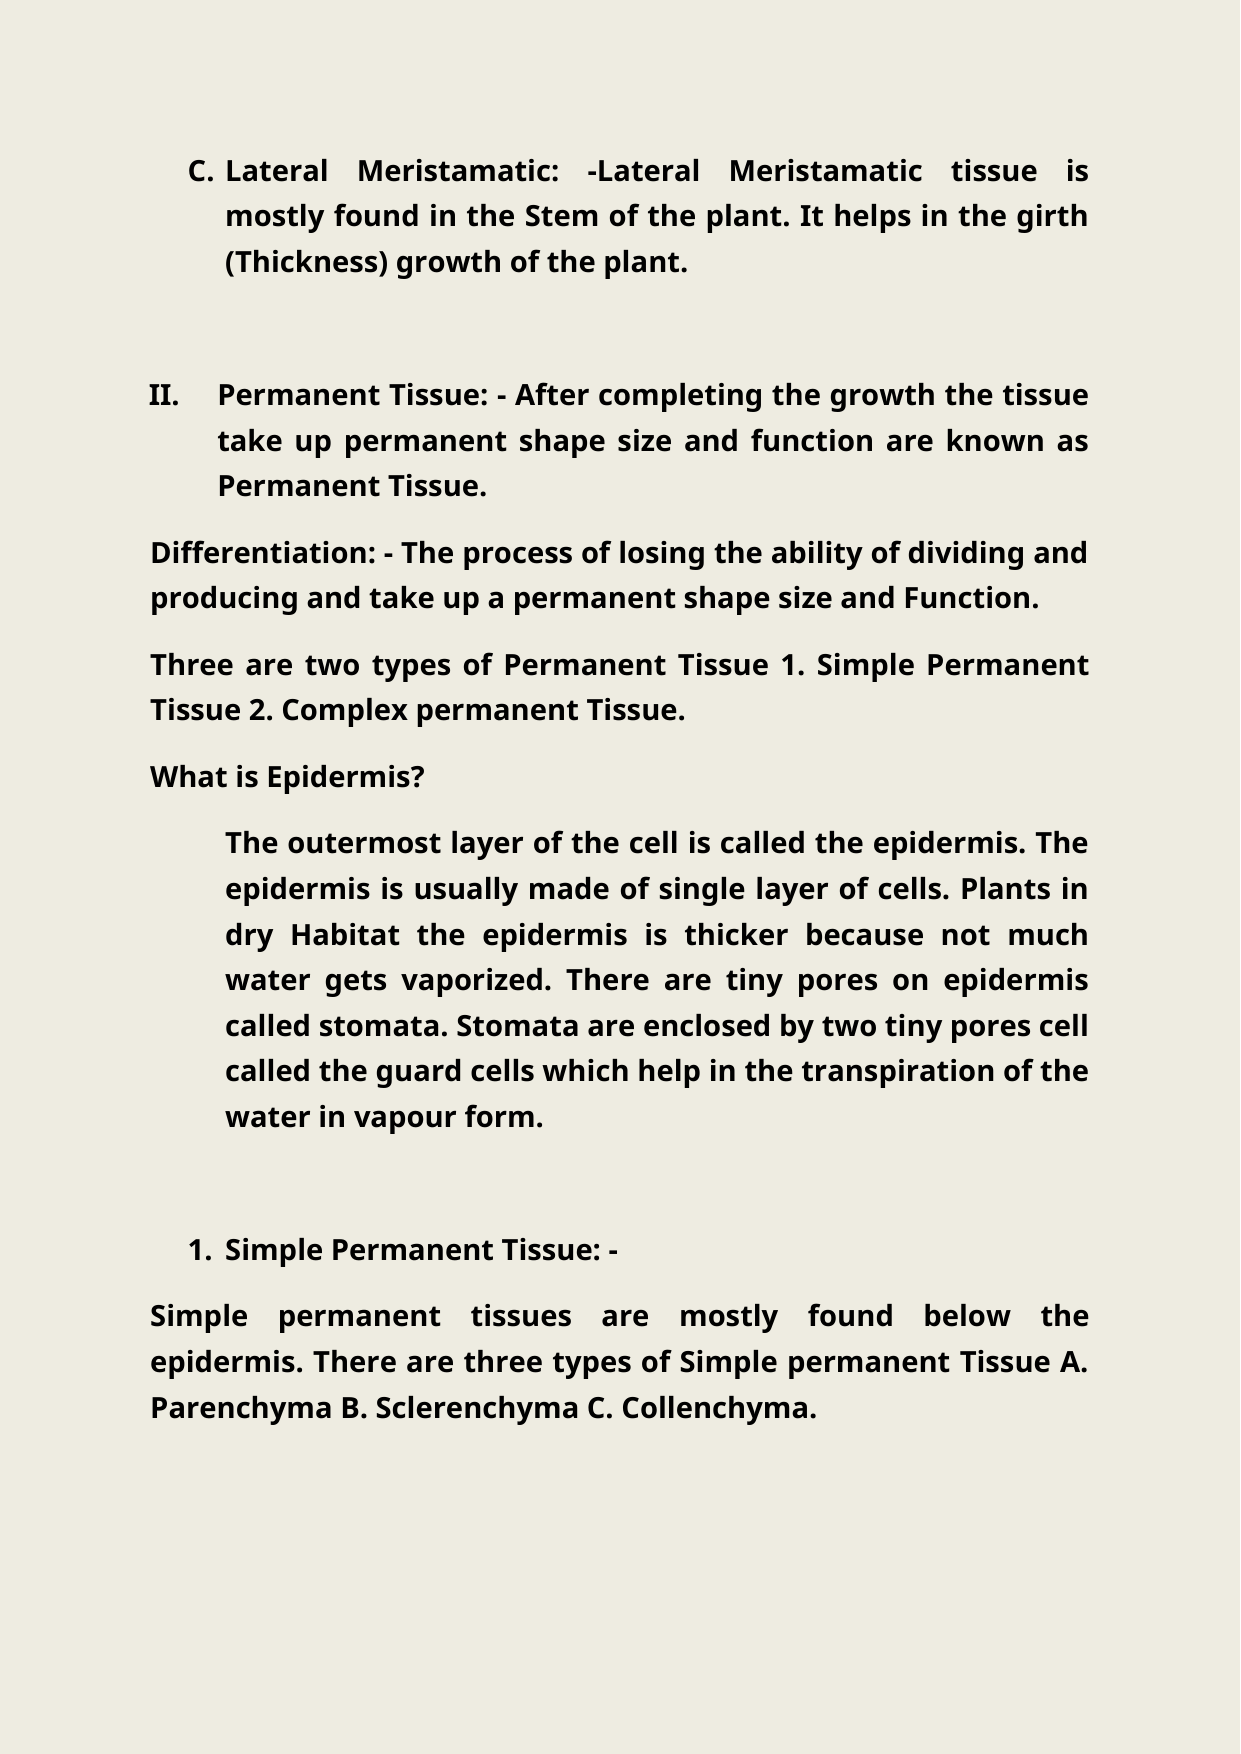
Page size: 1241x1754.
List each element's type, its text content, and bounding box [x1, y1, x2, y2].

text What is Epidermis? [150, 756, 1090, 796]
text Differentiation: - The process of losing the ability of dividing and producing and take up a permanent shape size and Function. [150, 532, 1090, 617]
list Simple Permanent Tissue: - [187, 1229, 1090, 1269]
list The outermost layer of the cell is called the epidermis. The epidermis is usually made of single layer of cells. Plants in dry Habitat the epidermis is thicker because not much water gets vaporized. There are tiny pores on epidermis called stomata. Stomata are enclosed by two tiny pores cell called the guard cells which help in the transpiration of the water in vapour form. [225, 822, 1090, 1136]
text Three are two types of Permanent Tissue 1. Simple Permanent Tissue 2. Complex permanent Tissue. [150, 644, 1090, 729]
list Lateral Meristamatic: -Lateral Meristamatic tissue is mostly found in the Stem of the plant. It helps in the girth (Thickness) growth of the plant. [187, 150, 1090, 281]
list Permanent Tissue: - After completing the growth the tissue take up permanent shape size and function are known as Permanent Tissue. [179, 374, 1090, 505]
text Simple permanent tissues are mostly found below the epidermis. There are three types of Simple permanent Tissue A. Parenchyma B. Sclerenchyma C. Collenchyma. [150, 1296, 1090, 1427]
